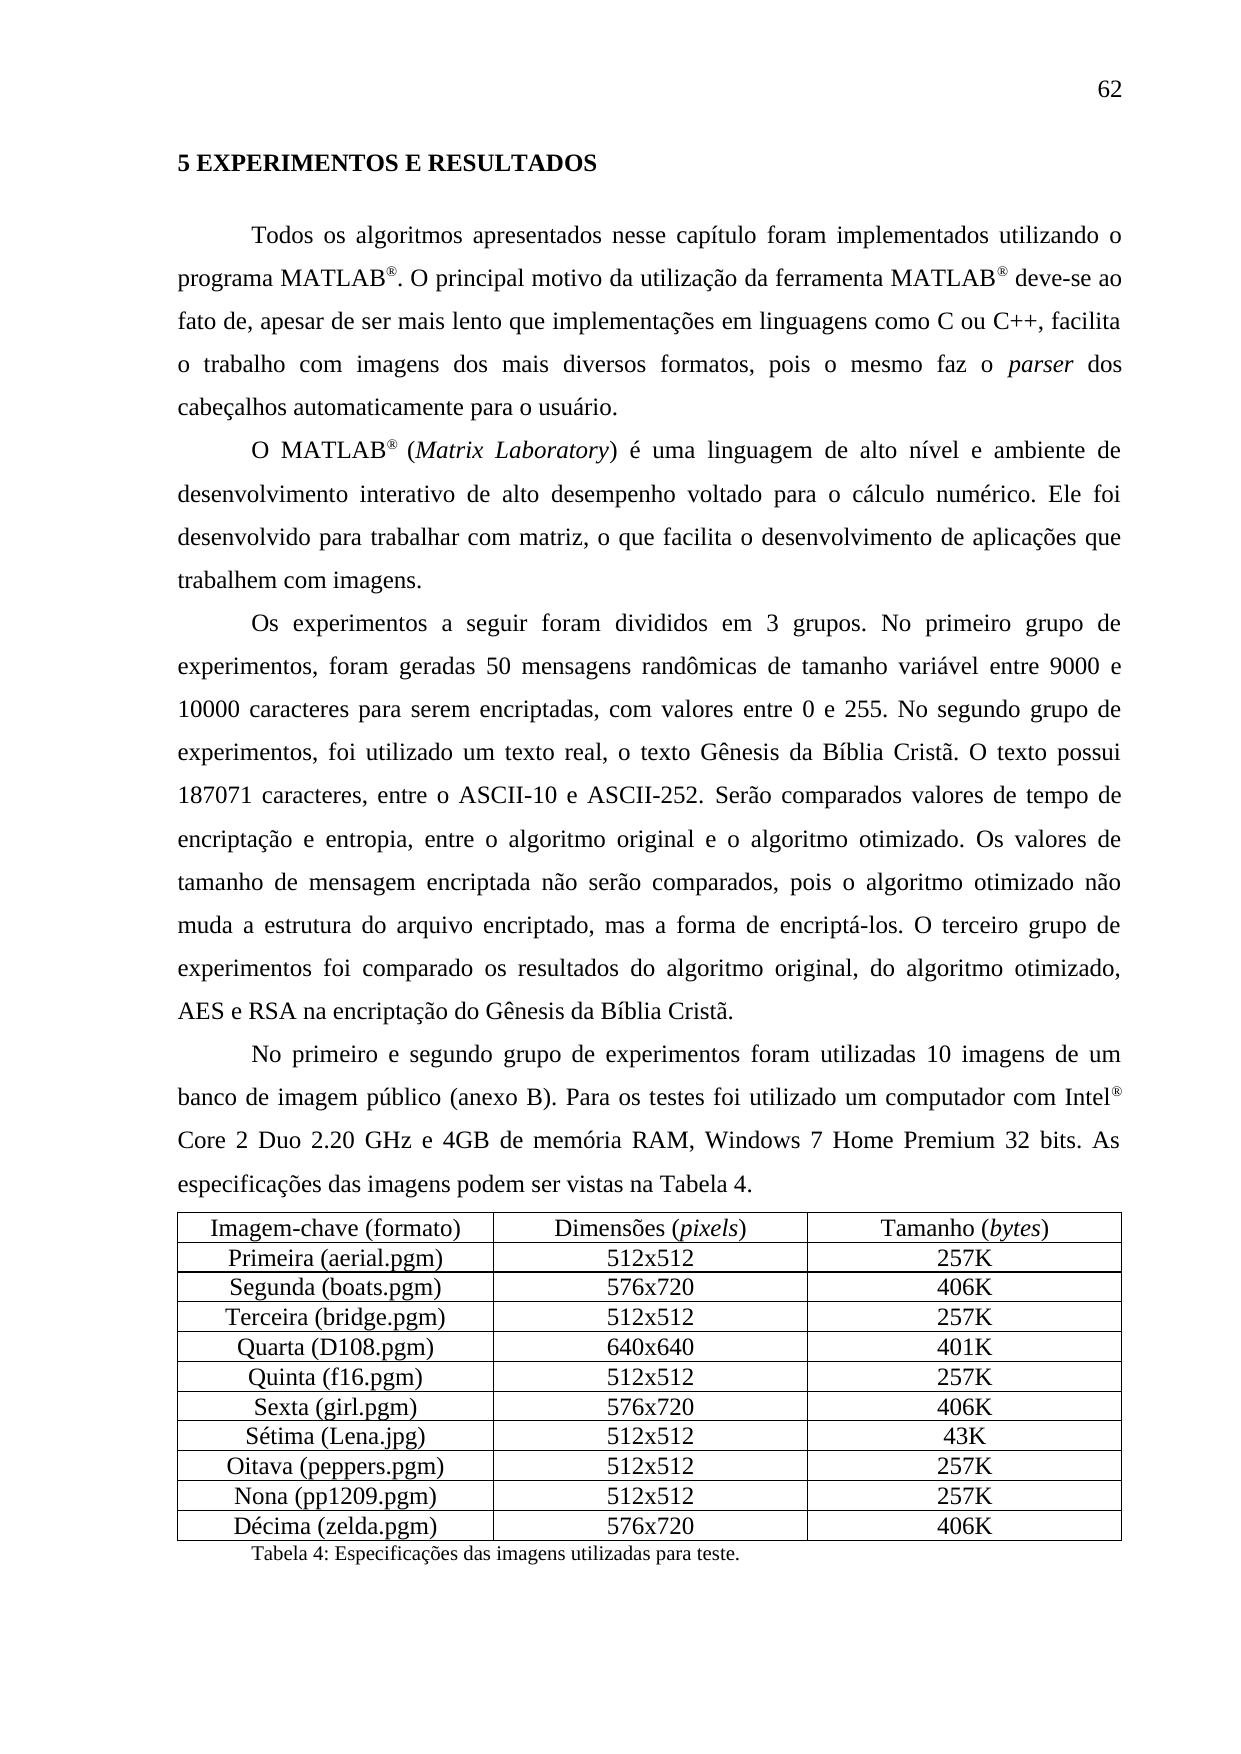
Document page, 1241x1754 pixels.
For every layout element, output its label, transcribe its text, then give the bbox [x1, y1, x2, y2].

table_cell 257K [808, 1302, 1121, 1331]
table_cell 512x512 [494, 1481, 807, 1510]
table_cell 512x512 [494, 1421, 807, 1450]
text Todos os algoritmos apresentados nesse capítulo foram implementados utilizando o programa MATLAB®. O principal motivo da utilização da ferramenta MATLAB® deve-se ao fato de, apesar de ser mais lento que implementações em linguagens como C ou C++, facilita o trabalho com imagens dos mais diversos formatos, pois o mesmo faz o parser dos cabeçalhos automaticamente para o usuário. [177, 220, 1122, 421]
table_cell 43K [808, 1421, 1121, 1450]
table_cell Oitava (peppers.pgm) [178, 1451, 493, 1480]
table_cell 576x720 [494, 1392, 807, 1420]
table_cell 512x512 [494, 1302, 807, 1331]
table_cell Terceira (bridge.pgm) [178, 1302, 493, 1331]
table_cell 257K [808, 1451, 1121, 1480]
table_cell Quinta (f16.pgm) [178, 1362, 493, 1391]
text Os experimentos a seguir foram divididos em 3 grupos. No primeiro grupo de experimentos, foram geradas 50 mensagens randômicas de tamanho variável entre 9000 e 10000 caracteres para serem encriptadas, com valores entre 0 e 255. No segundo grupo de experimentos, foi utilizado um texto real, o texto Gênesis da Bíblia Cristã. O texto possui 187071 caracteres, entre o ASCII-10 e ASCII-252. Serão comparados valores de tempo de encriptação e entropia, entre o algoritmo original e o algoritmo otimizado. Os valores de tamanho de mensagem encriptada não serão comparados, pois o algoritmo otimizado não muda a estrutura do arquivo encriptado, mas a forma de encriptá-los. O terceiro grupo de experimentos foi comparado os resultados do algoritmo original, do algoritmo otimizado, AES e RSA na encriptação do Gênesis da Bíblia Cristã. [177, 608, 1122, 1025]
table_cell Nona (pp1209.pgm) [178, 1481, 493, 1510]
table_header Imagem-chave (formato) [178, 1213, 493, 1242]
table_cell 401K [808, 1332, 1121, 1361]
table_cell 257K [808, 1243, 1121, 1271]
table_cell Segunda (boats.pgm) [178, 1273, 493, 1301]
table_cell Sexta (girl.pgm) [178, 1392, 493, 1420]
table_cell Primeira (aerial.pgm) [178, 1243, 493, 1271]
text No primeiro e segundo grupo de experimentos foram utilizadas 10 imagens de um banco de imagem público (anexo B). Para os testes foi utilizado um computador com Intel® Core 2 Duo 2.20 GHz e 4GB de memória RAM, Windows 7 Home Premium 32 bits. As especificações das imagens podem ser vistas na Tabela 4. [177, 1039, 1122, 1197]
table_cell 640x640 [494, 1332, 807, 1361]
table_cell Quarta (D108.pgm) [178, 1332, 493, 1361]
table_cell 406K [808, 1511, 1121, 1539]
table_cell 406K [808, 1392, 1121, 1420]
table_cell 257K [808, 1481, 1121, 1510]
table_cell 257K [808, 1362, 1121, 1391]
table_cell 512x512 [494, 1362, 807, 1391]
table_header Tamanho (bytes) [808, 1213, 1121, 1242]
table_header Dimensões (pixels) [494, 1213, 807, 1242]
table_cell 406K [808, 1273, 1121, 1301]
table_cell 512x512 [494, 1243, 807, 1271]
table_cell Sétima (Lena.jpg) [178, 1421, 493, 1450]
table_cell 576x720 [494, 1273, 807, 1301]
subtitle 5 EXPERIMENTOS E RESULTADOS [177, 148, 1122, 176]
table_cell 512x512 [494, 1451, 807, 1480]
table_cell Décima (zelda.pgm) [178, 1511, 493, 1539]
table_cell 576x720 [494, 1511, 807, 1539]
